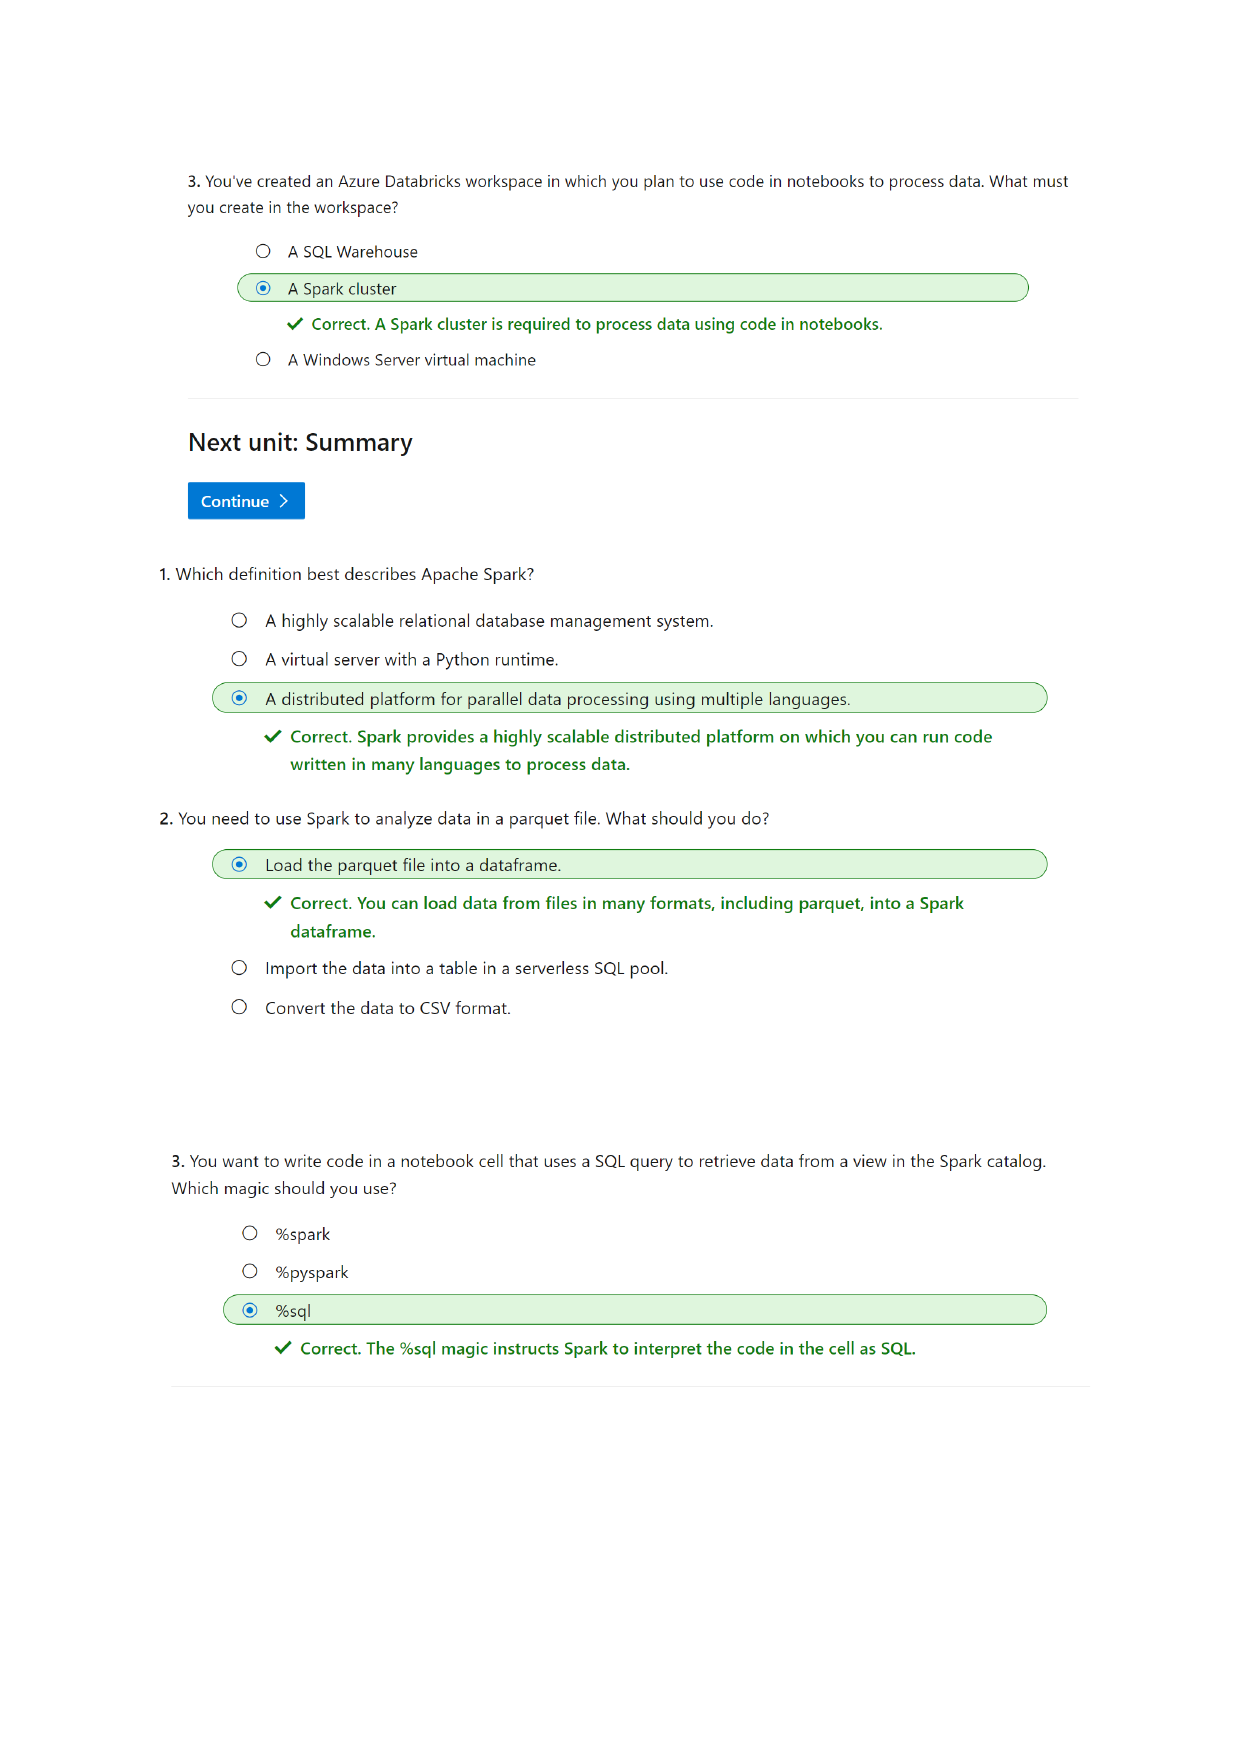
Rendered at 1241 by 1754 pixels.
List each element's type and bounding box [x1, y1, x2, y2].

picture [150, 551, 1091, 1046]
picture [150, 1127, 1091, 1396]
picture [150, 150, 1091, 527]
